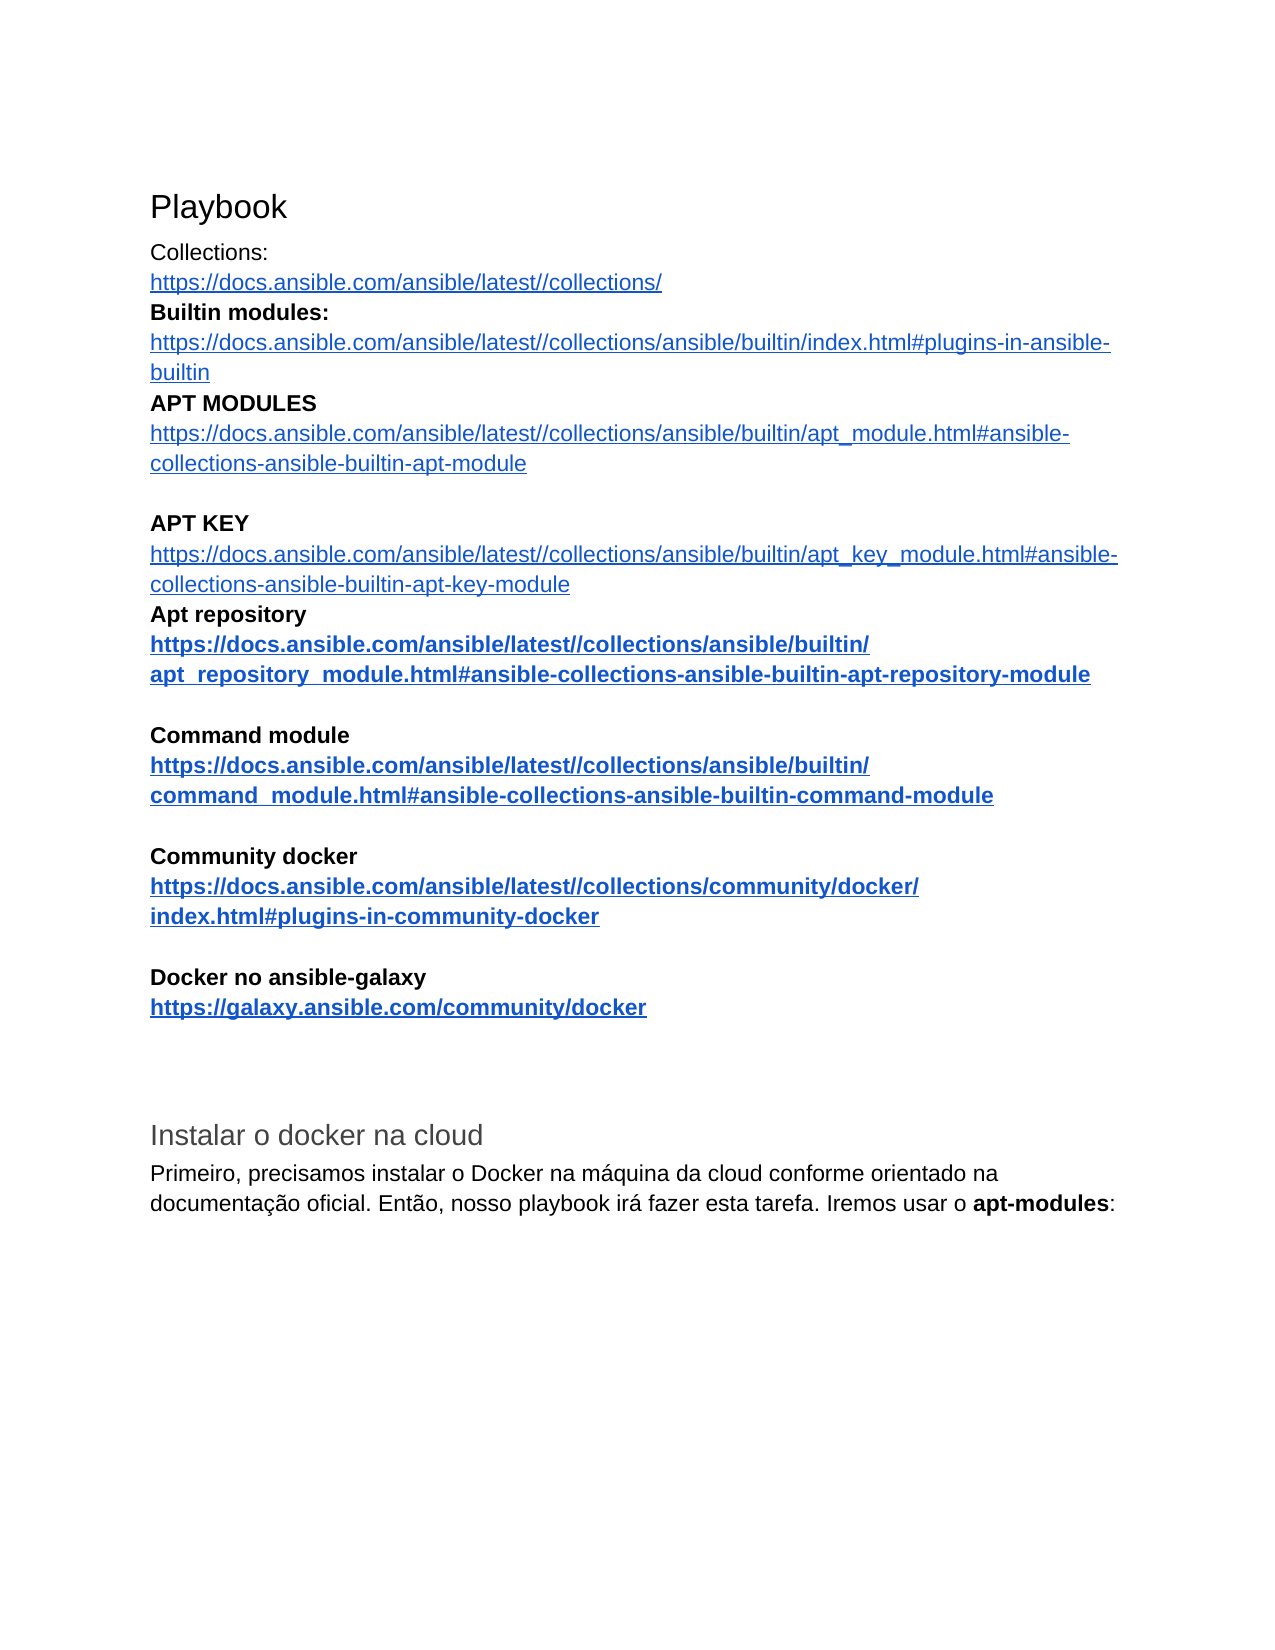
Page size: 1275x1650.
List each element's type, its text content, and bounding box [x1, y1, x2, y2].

subtitle Instalar o docker na cloud [150, 1118, 1125, 1151]
text https://docs.ansible.com/ansible/latest//collections/ansible/builtin/apt_repository_module.html#ansible-collections-ansible-builtin-apt-repository-module [150, 631, 1125, 688]
text https://docs.ansible.com/ansible/latest//collections/ansible/builtin/apt_key_module.html#ansible-collections-ansible-builtin-apt-key-module [150, 541, 1125, 597]
text Primeiro, precisamos instalar o Docker na máquina da cloud conforme orientado na documentação oficial. Então, nosso playbook irá fazer esta tarefa. Iremos usar o apt-modules: [150, 1159, 1125, 1216]
text Command module [150, 722, 1125, 748]
text https://docs.ansible.com/ansible/latest//collections/ansible/builtin/index.html#plugins-in-ansible-builtin [150, 329, 1125, 386]
text Docker no ansible-galaxy [150, 963, 1125, 990]
text Apt repository [150, 601, 1125, 627]
text https://docs.ansible.com/ansible/latest//collections/ansible/builtin/command_module.html#ansible-collections-ansible-builtin-command-module [150, 752, 1125, 808]
text https://galaxy.ansible.com/community/docker [150, 994, 1125, 1020]
text Builtin modules: [150, 299, 1125, 325]
text https://docs.ansible.com/ansible/latest//collections/community/docker/index.html#plugins-in-community-docker [150, 873, 1125, 929]
text APT KEY [150, 510, 1125, 537]
text Collections: [150, 238, 1125, 265]
subtitle Playbook [150, 187, 1125, 226]
text https://docs.ansible.com/ansible/latest//collections/ansible/builtin/apt_module.html#ansible-collections-ansible-builtin-apt-module [150, 420, 1125, 476]
text APT MODULES [150, 389, 1125, 416]
text Community docker [150, 843, 1125, 869]
text https://docs.ansible.com/ansible/latest//collections/ [150, 269, 1125, 295]
